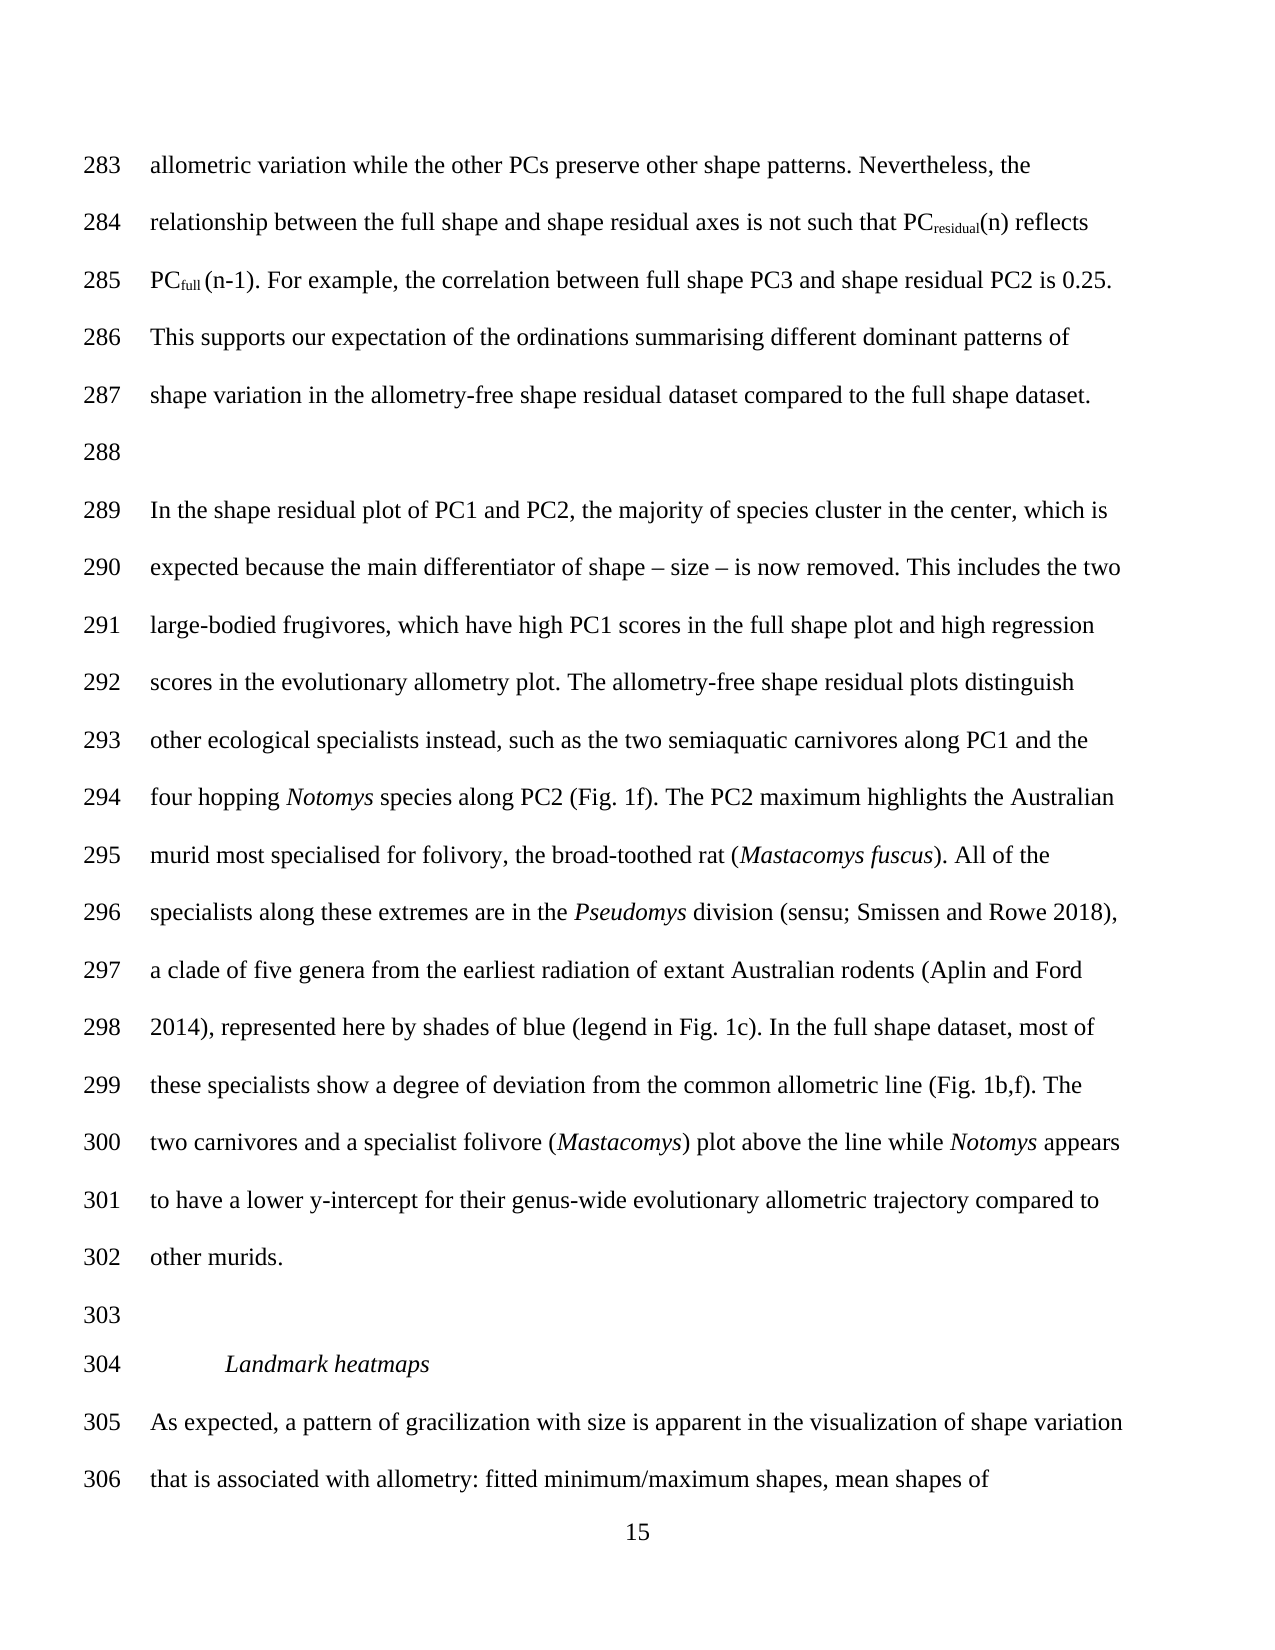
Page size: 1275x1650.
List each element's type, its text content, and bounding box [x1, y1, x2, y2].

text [150, 150, 1125, 409]
text In the shape residual plot of PC1 and PC2, the majority of species cluster in the center, which is expected because the main differentiator of shape – size – is now removed. This includes the two large-bodied frugivores, which have high PC1 scores in the full shape plot and high regression scores in the evolutionary allometry plot. The allometry-free shape residual plots distinguish other ecological specialists instead, such as the two semiaquatic carnivores along PC1 and the four hopping Notomys species along PC2 (Fig. 1f). The PC2 maximum highlights the Australian murid most specialised for folivory, the broad-toothed rat (Mastacomys fuscus). All of the specialists along these extremes are in the Pseudomys division (sensu; Smissen and Rowe 2018), a clade of five genera from the earliest radiation of extant Australian rodents (Aplin and Ford 2014), represented here by shades of blue (legend in Fig. 1c). In the full shape dataset, most of these specialists show a degree of deviation from the common allometric line (Fig. 1b,f). The two carnivores and a specialist folivore (Mastacomys) plot above the line while Notomys appears to have a lower y-intercept for their genus-wide evolutionary allometric trajectory compared to other murids. [150, 495, 1125, 1271]
subtitle Landmark heatmaps [150, 1349, 1125, 1378]
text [150, 1407, 1125, 1493]
